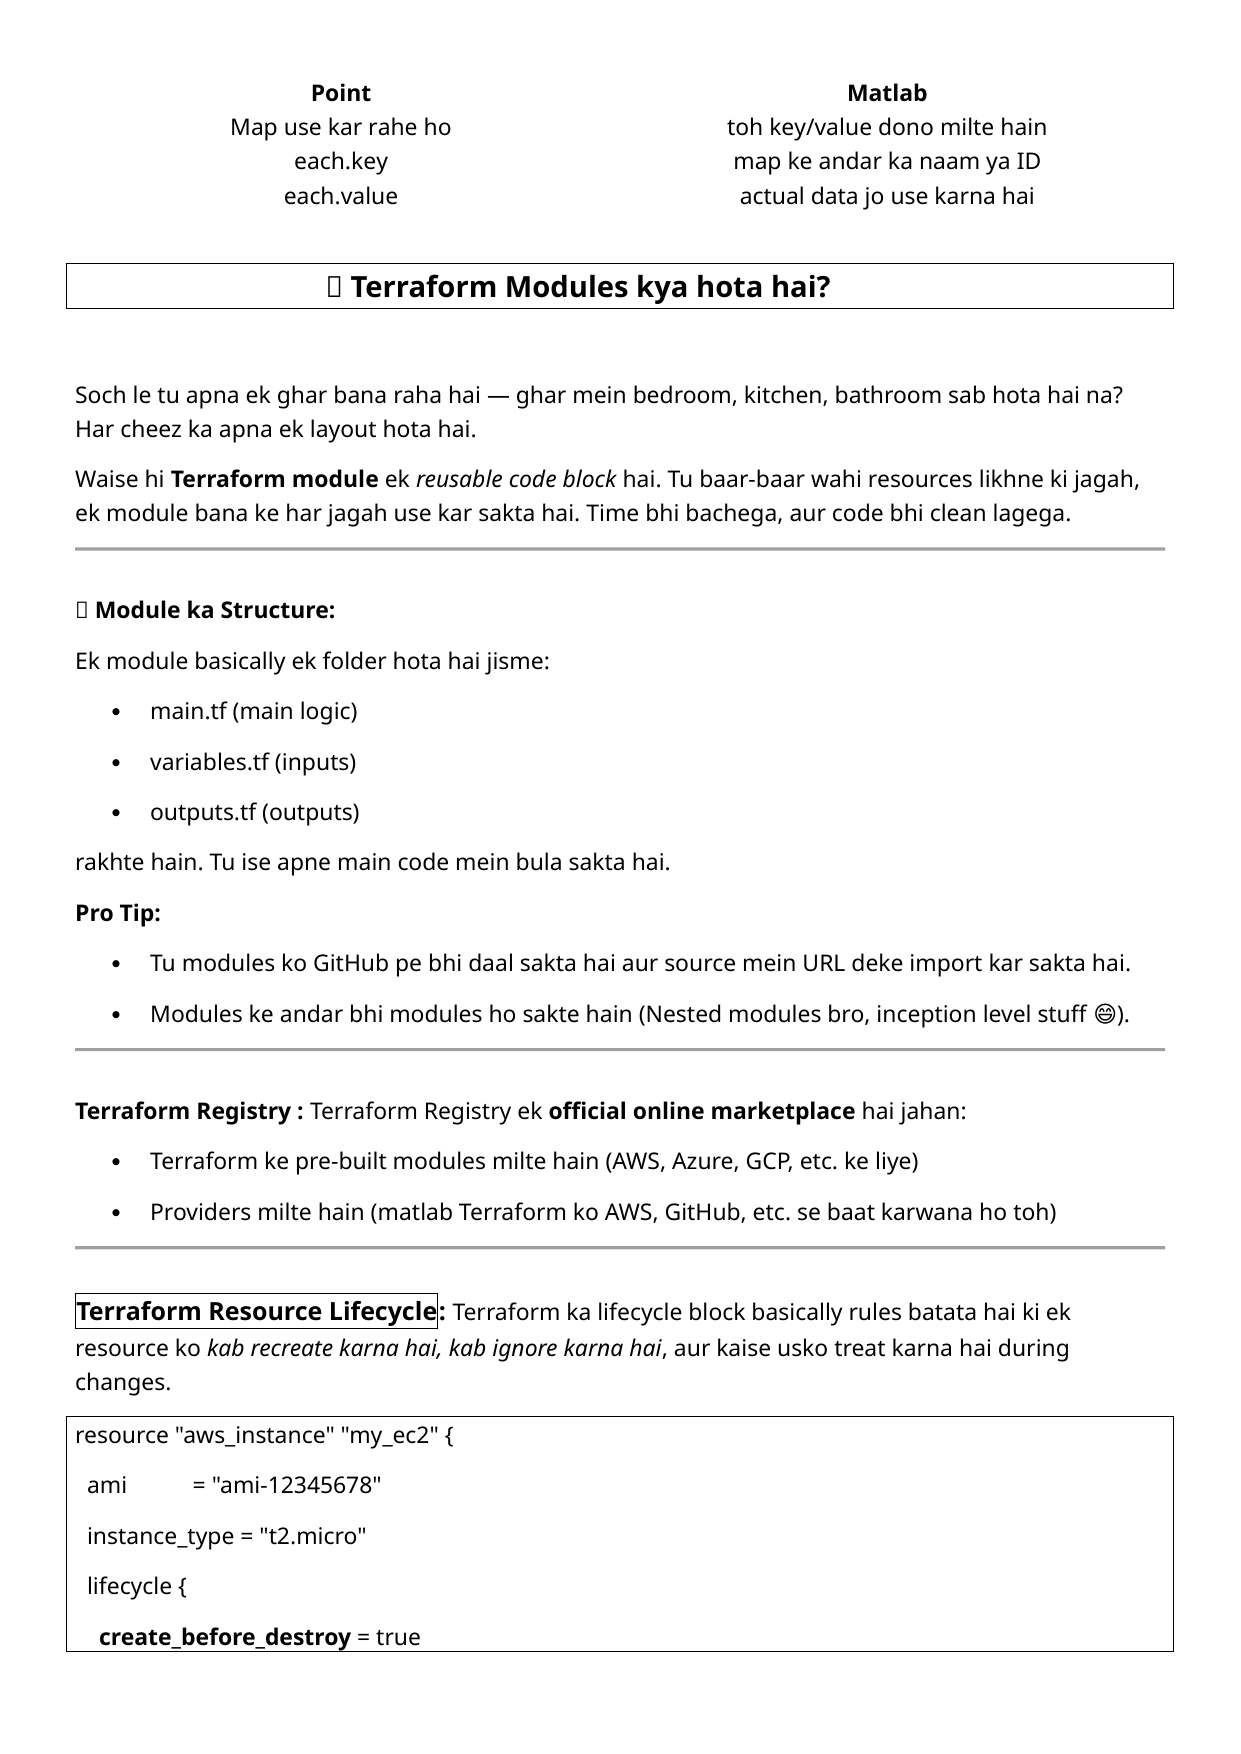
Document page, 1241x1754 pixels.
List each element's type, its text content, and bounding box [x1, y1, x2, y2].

table_cell map ke andar ka naam ya ID [607, 144, 1168, 178]
table_header Point [75, 75, 607, 109]
table_cell each.value [75, 178, 607, 212]
text Pro Tip: [75, 897, 1165, 928]
text resource "aws_instance" "my_ec2" { [67, 1417, 1173, 1450]
text lifecycle { [67, 1567, 1173, 1601]
text Soch le tu apna ek ghar bana raha hai — ghar mein bedroom, kitchen, bathroom sab hota hai na? Har cheez ka apna ek layout hota hai. [75, 379, 1165, 444]
text rakhte hain. Tu ise apne main code mein bula sakta hai. [75, 846, 1165, 878]
text create_before_destroy = true [67, 1617, 1173, 1651]
text instance_type = "t2.micro" [67, 1517, 1173, 1551]
text Terraform Resource Lifecycle: Terraform ka lifecycle block basically rules batata hai ki ek resource ko kab recreate karna hai, kab ignore karna hai, aur kaise usko treat karna hai during changes. [75, 1293, 1165, 1397]
list Terraform ke pre-built modules milte hain (AWS, Azure, GCP, etc. ke liye) [112, 1145, 1165, 1177]
text ami = "ami-12345678" [67, 1466, 1173, 1501]
list variables.tf (inputs) [112, 746, 1165, 777]
table_cell each.key [75, 144, 607, 178]
list main.tf (main logic) [112, 695, 1165, 726]
list outputs.tf (outputs) [112, 796, 1165, 827]
table_cell toh key/value dono milte hain [607, 109, 1168, 144]
text Waise hi Terraform module ek reusable code block hai. Tu baar-baar wahi resources likhne ki jagah, ek module bana ke har jagah use kar sakta hai. Time bhi bachega, aur code bhi clean lagega. [75, 463, 1165, 528]
text Ek module basically ek folder hota hai jisme: [75, 645, 1165, 676]
text 🔧 Terraform Modules kya hota hai? [67, 264, 1173, 308]
text Terraform Registry : Terraform Registry ek official online marketplace hai jahan: [75, 1095, 1165, 1126]
list Providers milte hain (matlab Terraform ko AWS, GitHub, etc. se baat karwana ho toh) [112, 1196, 1165, 1227]
text 🧱 Module ka Structure: [75, 594, 1165, 626]
table_cell Map use kar rahe ho [75, 109, 607, 144]
table_header Matlab [607, 75, 1168, 109]
table_cell actual data jo use karna hai [607, 178, 1168, 212]
list Tu modules ko GitHub pe bhi daal sakta hai aur source mein URL deke import kar sakta hai. [112, 947, 1165, 978]
list Modules ke andar bhi modules ho sakte hain (Nested modules bro, inception level stuff 😄). [112, 998, 1165, 1029]
